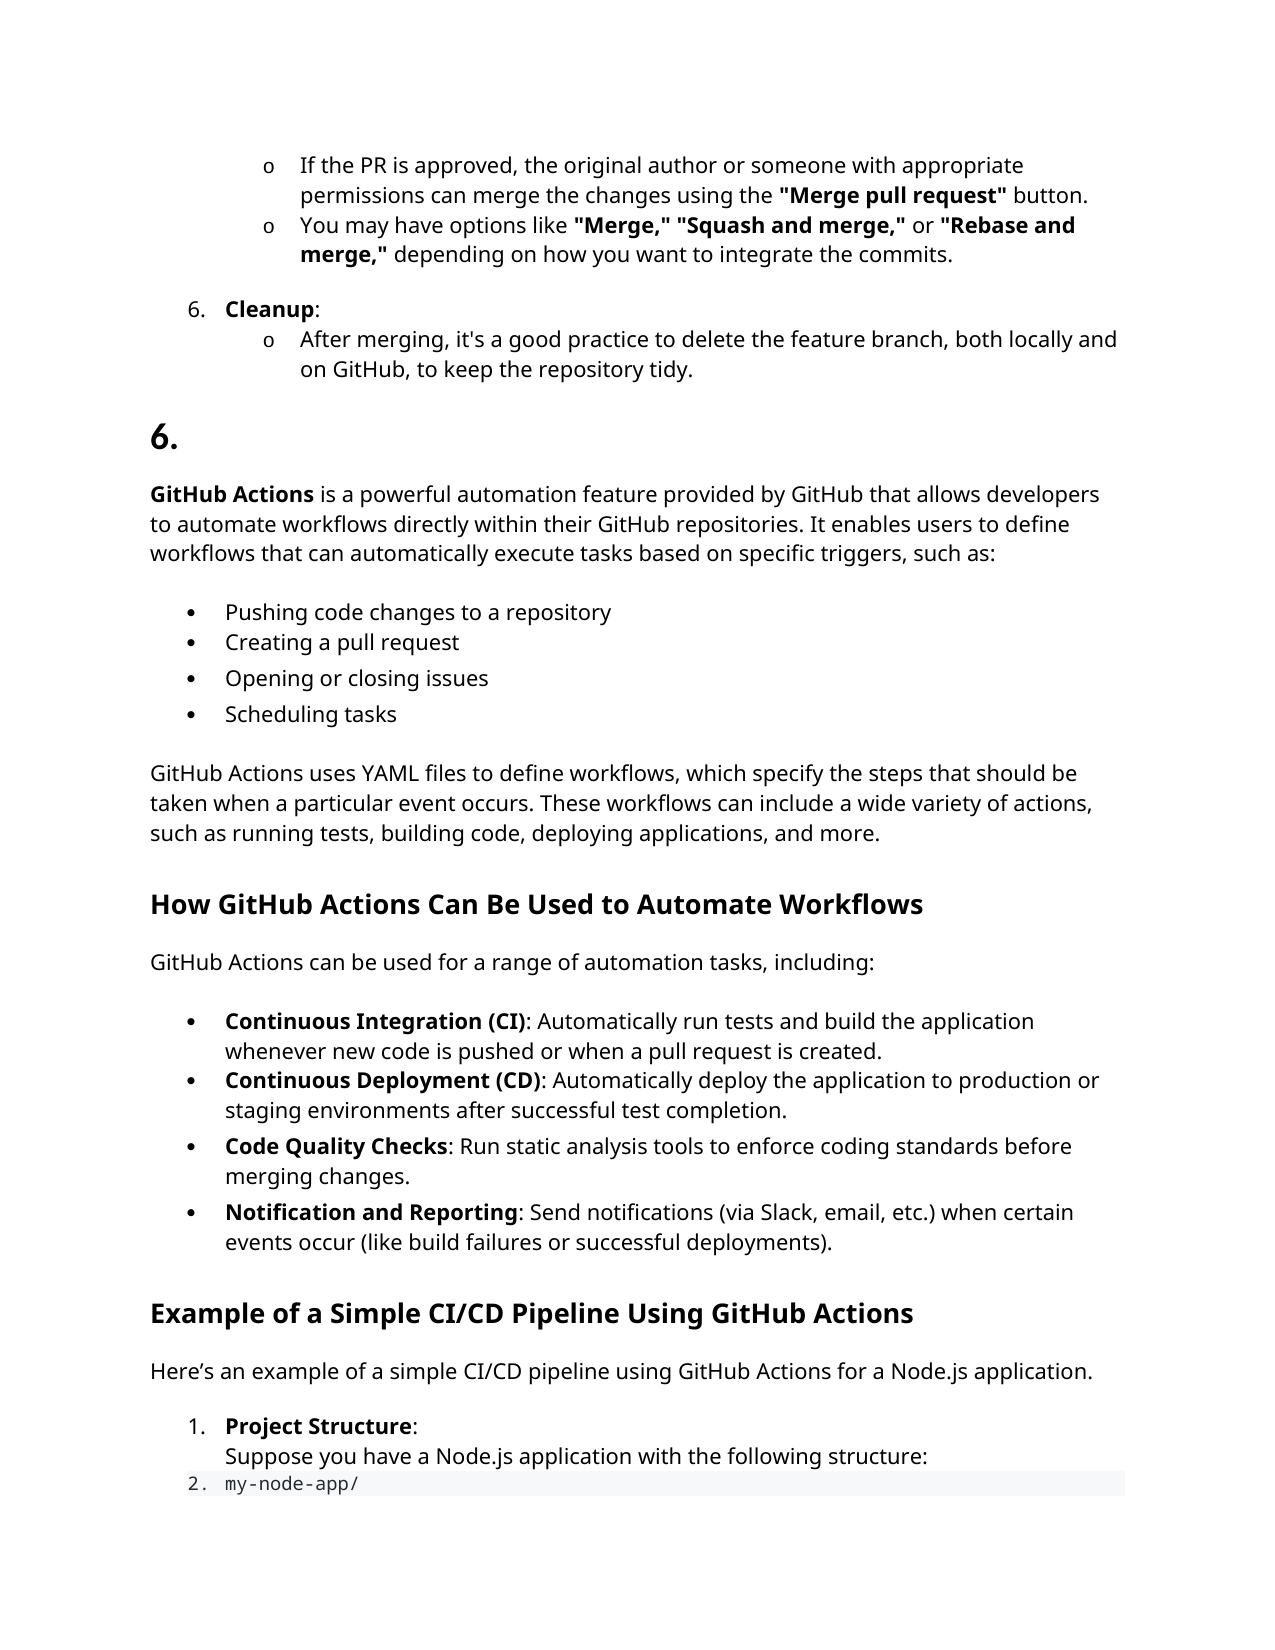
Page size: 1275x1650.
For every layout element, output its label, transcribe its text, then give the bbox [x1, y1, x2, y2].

text Here’s an example of a simple CI/CD pipeline using GitHub Actions for a Node.js application. [150, 1356, 1125, 1386]
list After merging, it's a good practice to delete the feature branch, both locally and on GitHub, to keep the repository tidy. [262, 324, 1125, 383]
list Creating a pull request [187, 627, 1125, 657]
list Code Quality Checks: Run static analysis tools to enforce coding standards before merging changes. [187, 1131, 1125, 1191]
list my-node-app/ [187, 1471, 1125, 1496]
subtitle How GitHub Actions Can Be Used to Automate Workflows [150, 885, 1125, 922]
list Pushing code changes to a repository [187, 597, 1125, 627]
text GitHub Actions is a powerful automation feature provided by GitHub that allows developers to automate workflows directly within their GitHub repositories. It enables users to define workflows that can automatically execute tasks based on specific triggers, such as: [150, 479, 1125, 568]
list Cleanup: [187, 294, 1125, 324]
list If the PR is approved, the original author or someone with appropriate permissions can merge the changes using the "Merge pull request" button. [262, 150, 1125, 209]
text GitHub Actions can be used for a range of automation tasks, including: [150, 947, 1125, 977]
list Continuous Deployment (CD): Automatically deploy the application to production or staging environments after successful test completion. [187, 1066, 1125, 1125]
list Project Structure: Suppose you have a Node.js application with the following structure: [187, 1411, 1125, 1471]
text 6. [150, 413, 1125, 458]
list Continuous Integration (CI): Automatically run tests and build the application whenever new code is pushed or when a pull request is created. [187, 1006, 1125, 1066]
text GitHub Actions uses YAML files to define workflows, which specify the steps that should be taken when a particular event occurs. These workflows can include a wide variety of actions, such as running tests, building code, deploying applications, and more. [150, 758, 1125, 848]
subtitle Example of a Simple CI/CD Pipeline Using GitHub Actions [150, 1294, 1125, 1331]
list You may have options like "Merge," "Squash and merge," or "Rebase and merge," depending on how you want to integrate the commits. [262, 209, 1125, 269]
list Scheduling tasks [187, 699, 1125, 729]
list Notification and Reporting: Send notifications (via Slack, email, etc.) when certain events occur (like build failures or successful deployments). [187, 1197, 1125, 1257]
list Opening or closing issues [187, 663, 1125, 693]
